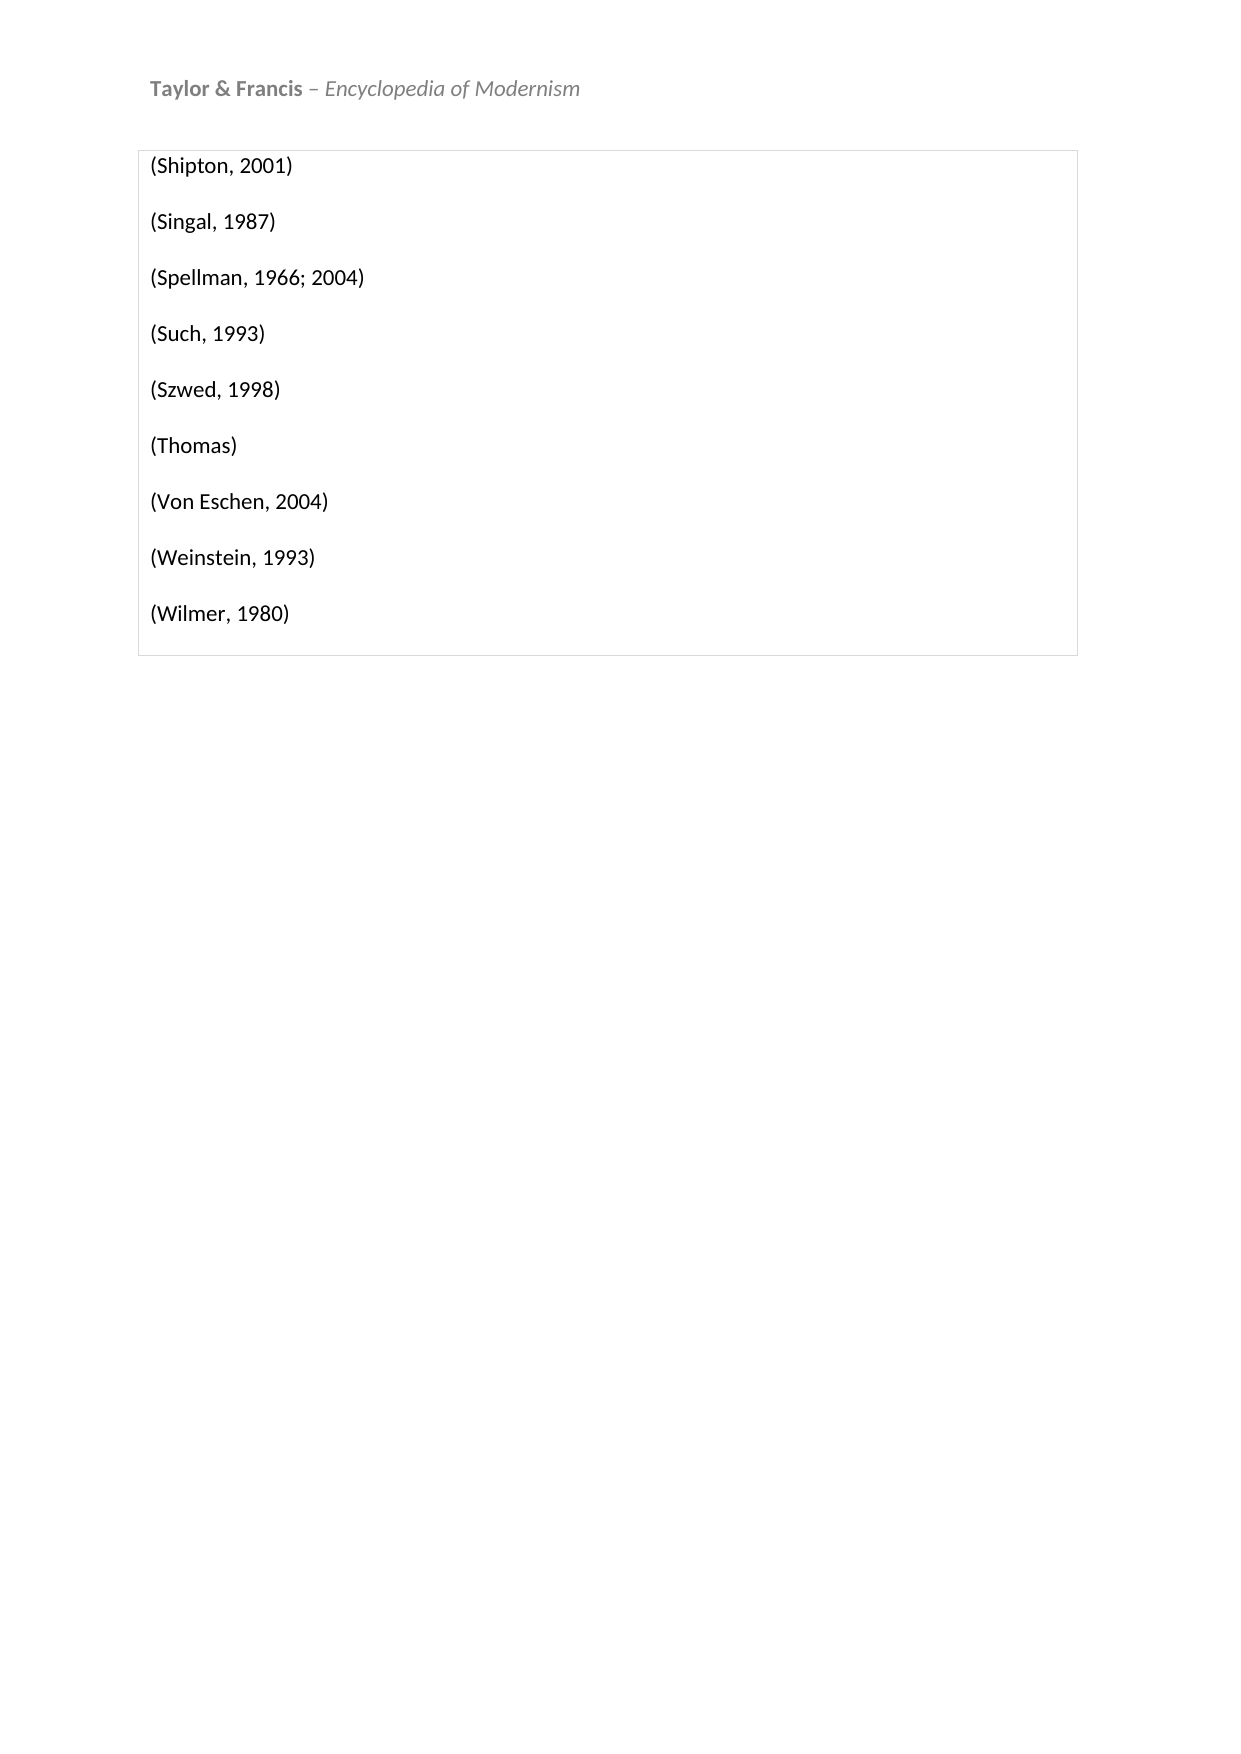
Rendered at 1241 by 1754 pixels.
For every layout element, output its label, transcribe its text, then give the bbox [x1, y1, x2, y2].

table_cell Further reading: [139, 151, 1077, 655]
